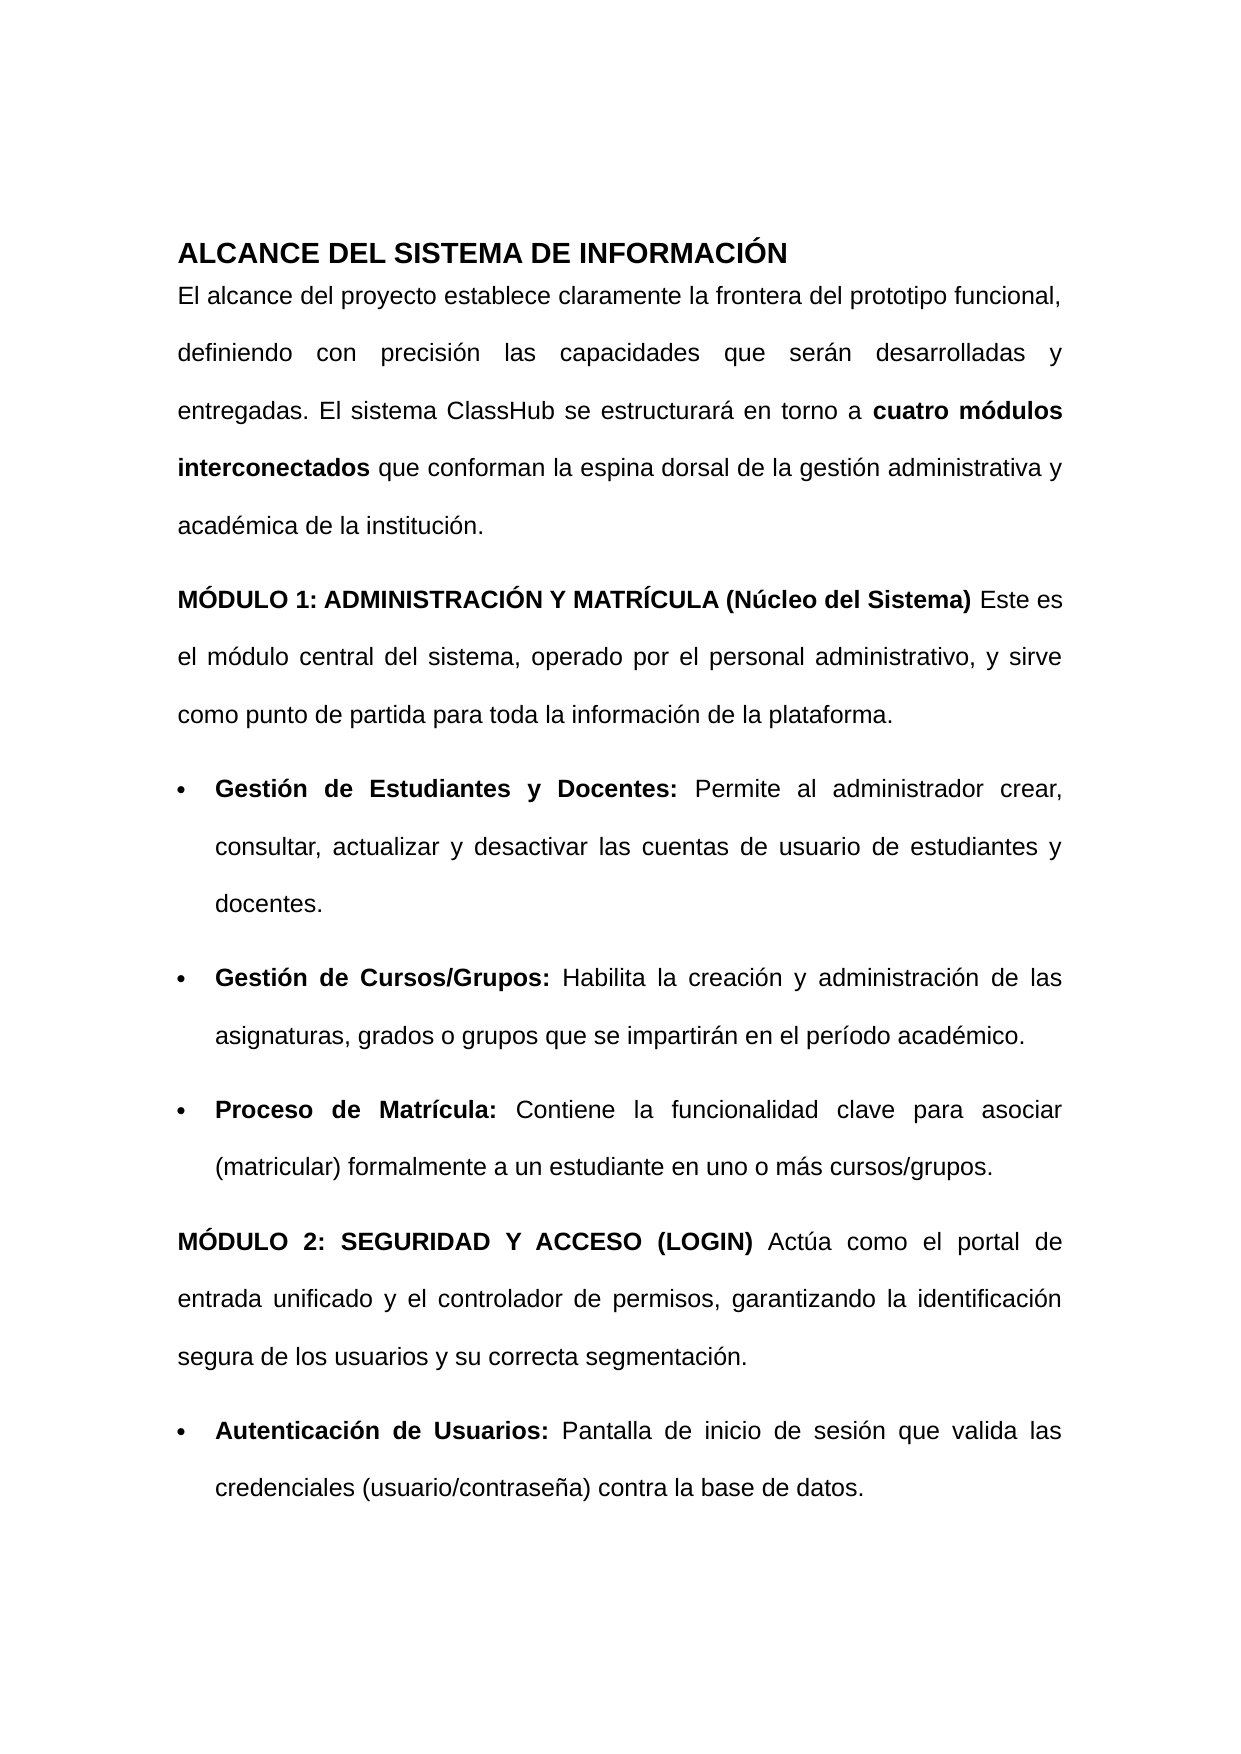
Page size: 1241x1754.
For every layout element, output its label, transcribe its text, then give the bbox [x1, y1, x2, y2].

text MÓDULO 1: ADMINISTRACIÓN Y MATRÍCULA (Núcleo del Sistema) Este es el módulo central del sistema, operado por el personal administrativo, y sirve como punto de partida para toda la información de la plataforma. [177, 585, 1063, 729]
list Gestión de Estudiantes y Docentes: Permite al administrador crear, consultar, actualizar y desactivar las cuentas de usuario de estudiantes y docentes. [177, 774, 1063, 918]
subtitle ALCANCE DEL SISTEMA DE INFORMACIÓN [177, 236, 1063, 270]
list Proceso de Matrícula: Contiene la funcionalidad clave para asociar (matricular) formalmente a un estudiante en uno o más cursos/grupos. [177, 1095, 1063, 1181]
text MÓDULO 2: SEGURIDAD Y ACCESO (LOGIN) Actúa como el portal de entrada unificado y el controlador de permisos, garantizando la identificación segura de los usuarios y su correcta segmentación. [177, 1227, 1063, 1370]
list Autenticación de Usuarios: Pantalla de inicio de sesión que valida las credenciales (usuario/contraseña) contra la base de datos. [177, 1416, 1063, 1502]
text El alcance del proyecto establece claramente la frontera del prototipo funcional, definiendo con precisión las capacidades que serán desarrolladas y entregadas. El sistema ClassHub se estructurará en torno a cuatro módulos interconectados que conforman la espina dorsal de la gestión administrativa y académica de la institución. [177, 281, 1063, 539]
list Gestión de Cursos/Grupos: Habilita la creación y administración de las asignaturas, grados o grupos que se impartirán en el período académico. [177, 963, 1063, 1049]
